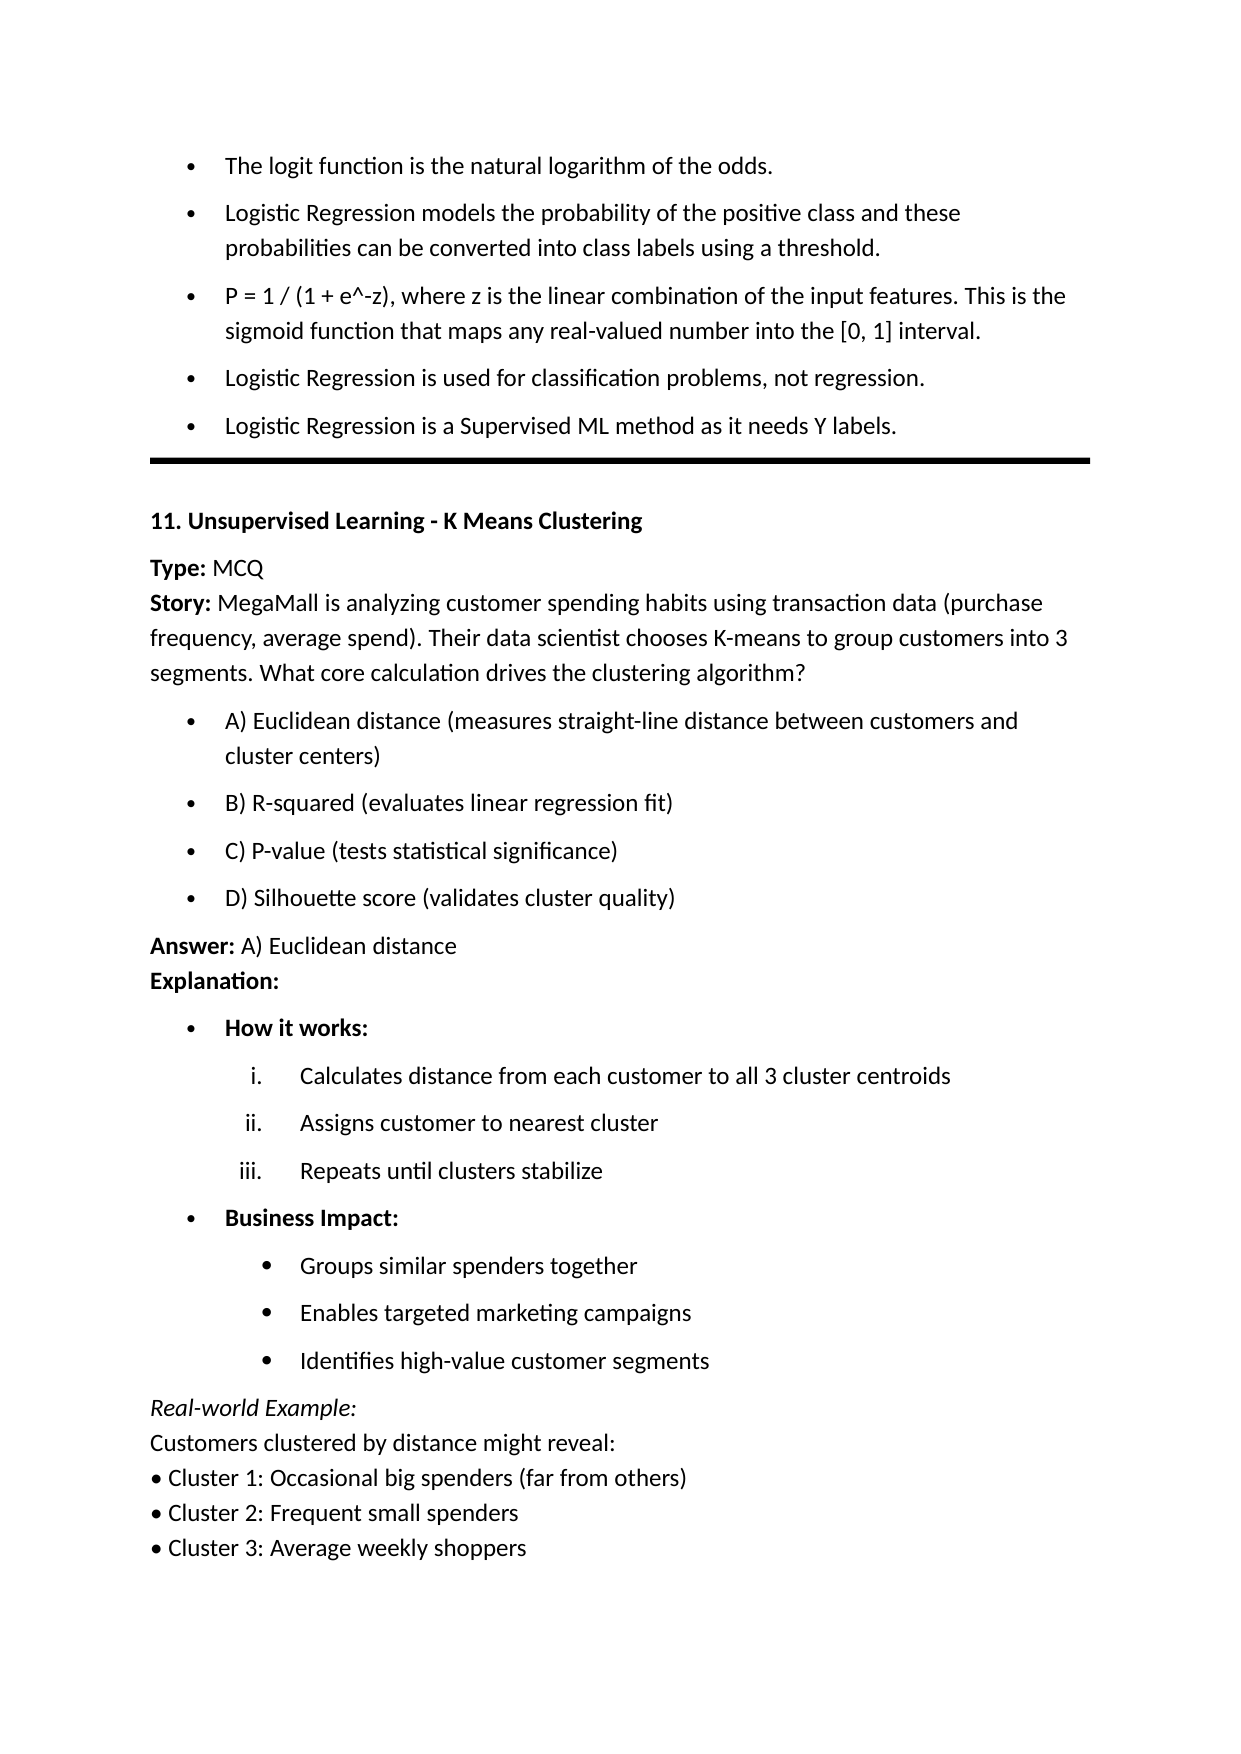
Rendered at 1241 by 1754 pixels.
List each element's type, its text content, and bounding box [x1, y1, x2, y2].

list Business Impact: [187, 1202, 1090, 1233]
text 11. Unsupervised Learning - K Means Clustering [150, 505, 1090, 536]
list Calculates distance from each customer to all 3 cluster centroids [262, 1060, 1090, 1091]
list How it works: [187, 1012, 1090, 1043]
list Logistic Regression is a Supervised ML method as it needs Y labels. [187, 410, 1090, 441]
list Groups similar spenders together [262, 1250, 1090, 1281]
text Answer: A) Euclidean distance Explanation: [150, 930, 1090, 996]
list Repeats until clusters stabilize [262, 1155, 1090, 1186]
text Real-world Example: Customers clustered by distance might reveal: • Cluster 1: Occasional big spenders (far from others) • Cluster 2: Frequent small spenders • Cluster 3: Average weekly shoppers [150, 1392, 1090, 1563]
list The logit function is the natural logarithm of the odds. [187, 150, 1090, 181]
list C) P-value (tests statistical significance) [187, 835, 1090, 866]
list Logistic Regression is used for classification problems, not regression. [187, 362, 1090, 393]
list Assigns customer to nearest cluster [262, 1107, 1090, 1138]
list Enables targeted marketing campaigns [262, 1297, 1090, 1328]
list B) R-squared (evaluates linear regression fit) [187, 787, 1090, 818]
list A) Euclidean distance (measures straight-line distance between customers and cluster centers) [187, 705, 1090, 771]
text Type: MCQ Story: MegaMall is analyzing customer spending habits using transaction data (purchase frequency, average spend). Their data scientist chooses K-means to group customers into 3 segments. What core calculation drives the clustering algorithm? [150, 552, 1090, 688]
list D) Silhouette score (validates cluster quality) [187, 882, 1090, 913]
list Identifies high-value customer segments [262, 1345, 1090, 1376]
list P = 1 / (1 + e^-z), where z is the linear combination of the input features. This is the sigmoid function that maps any real-valued number into the [0, 1] interval. [187, 280, 1090, 346]
list Logistic Regression models the probability of the positive class and these probabilities can be converted into class labels using a threshold. [187, 197, 1090, 263]
